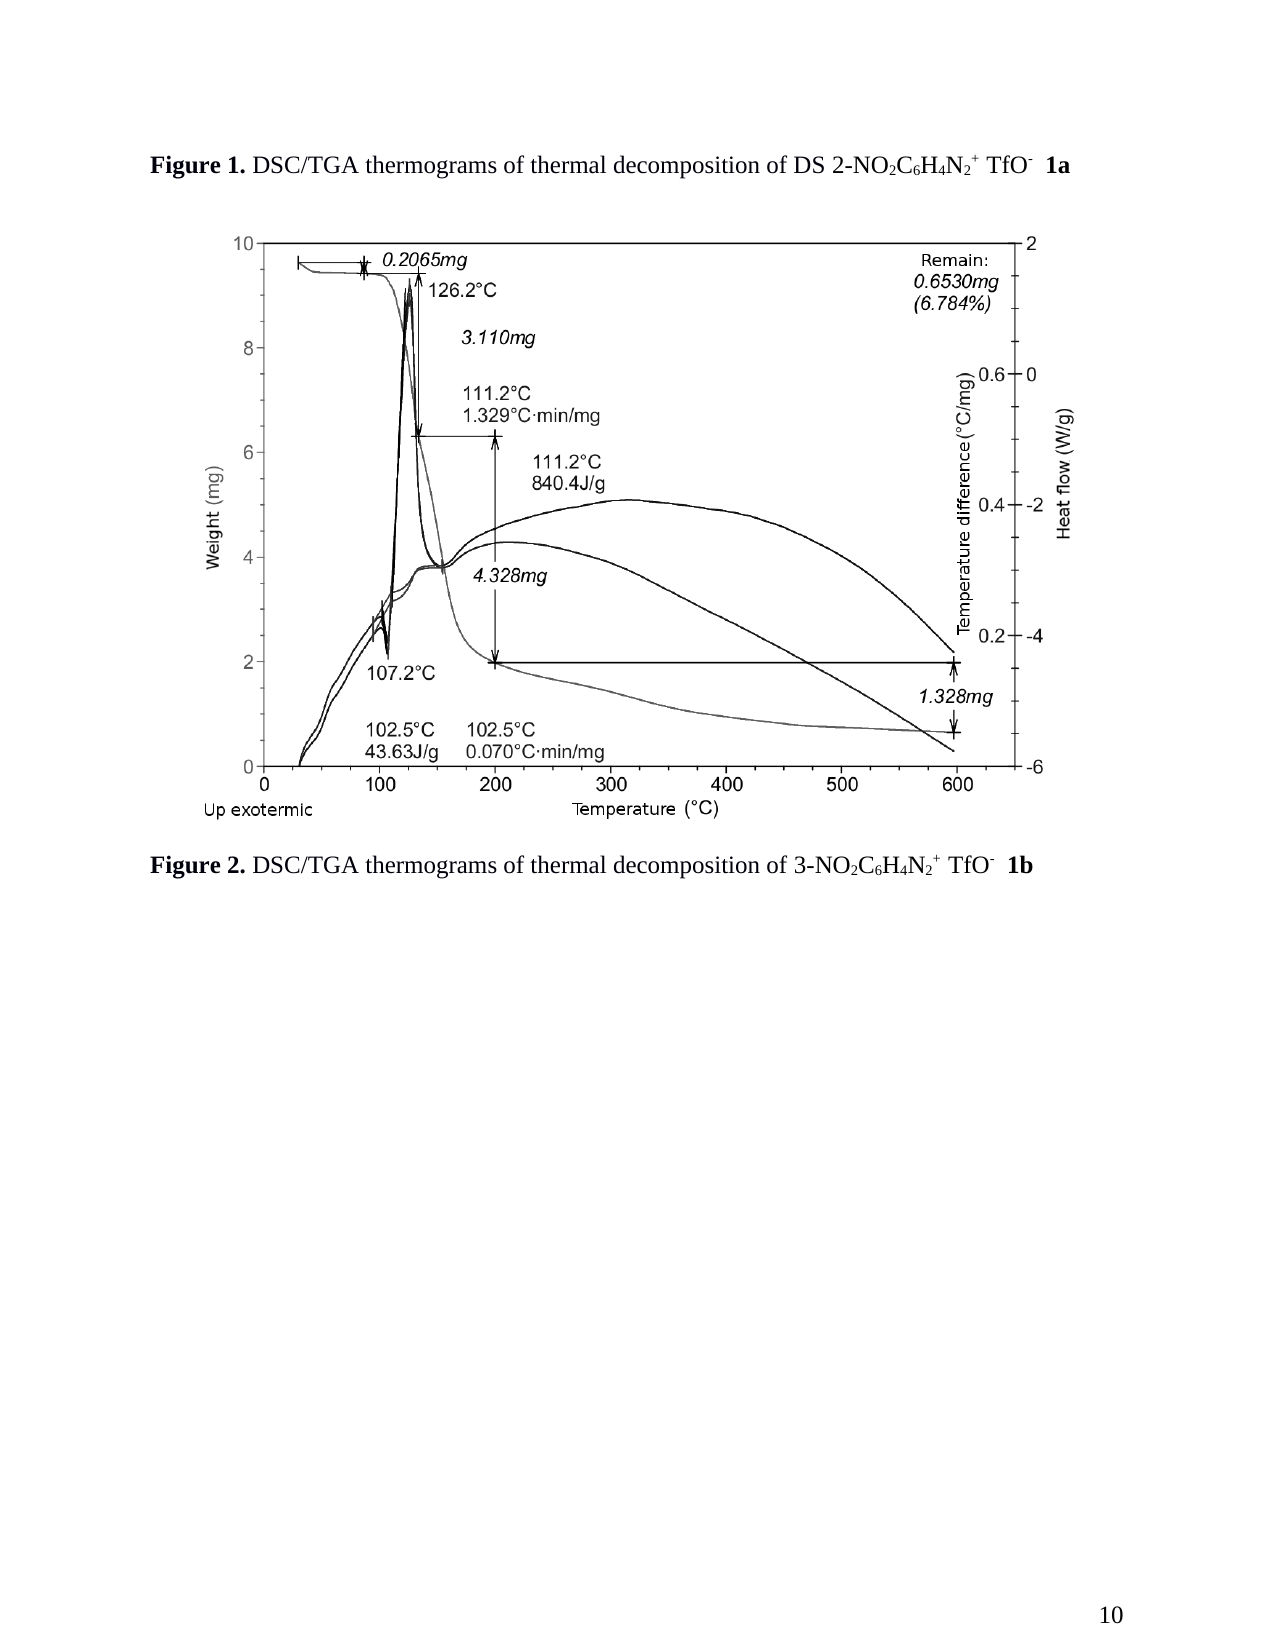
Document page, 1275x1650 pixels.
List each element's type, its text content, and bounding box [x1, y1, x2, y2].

picture [171, 228, 1078, 822]
text Figure 2. DSC/TGA thermograms of thermal decomposition of 3-NO2С6H4N2+ TfO- 1b [150, 850, 1125, 879]
text Figure 1. DSC/TGA thermograms of thermal decomposition of DS 2-NO2С6H4N2+ TfO- 1a [150, 150, 1125, 179]
